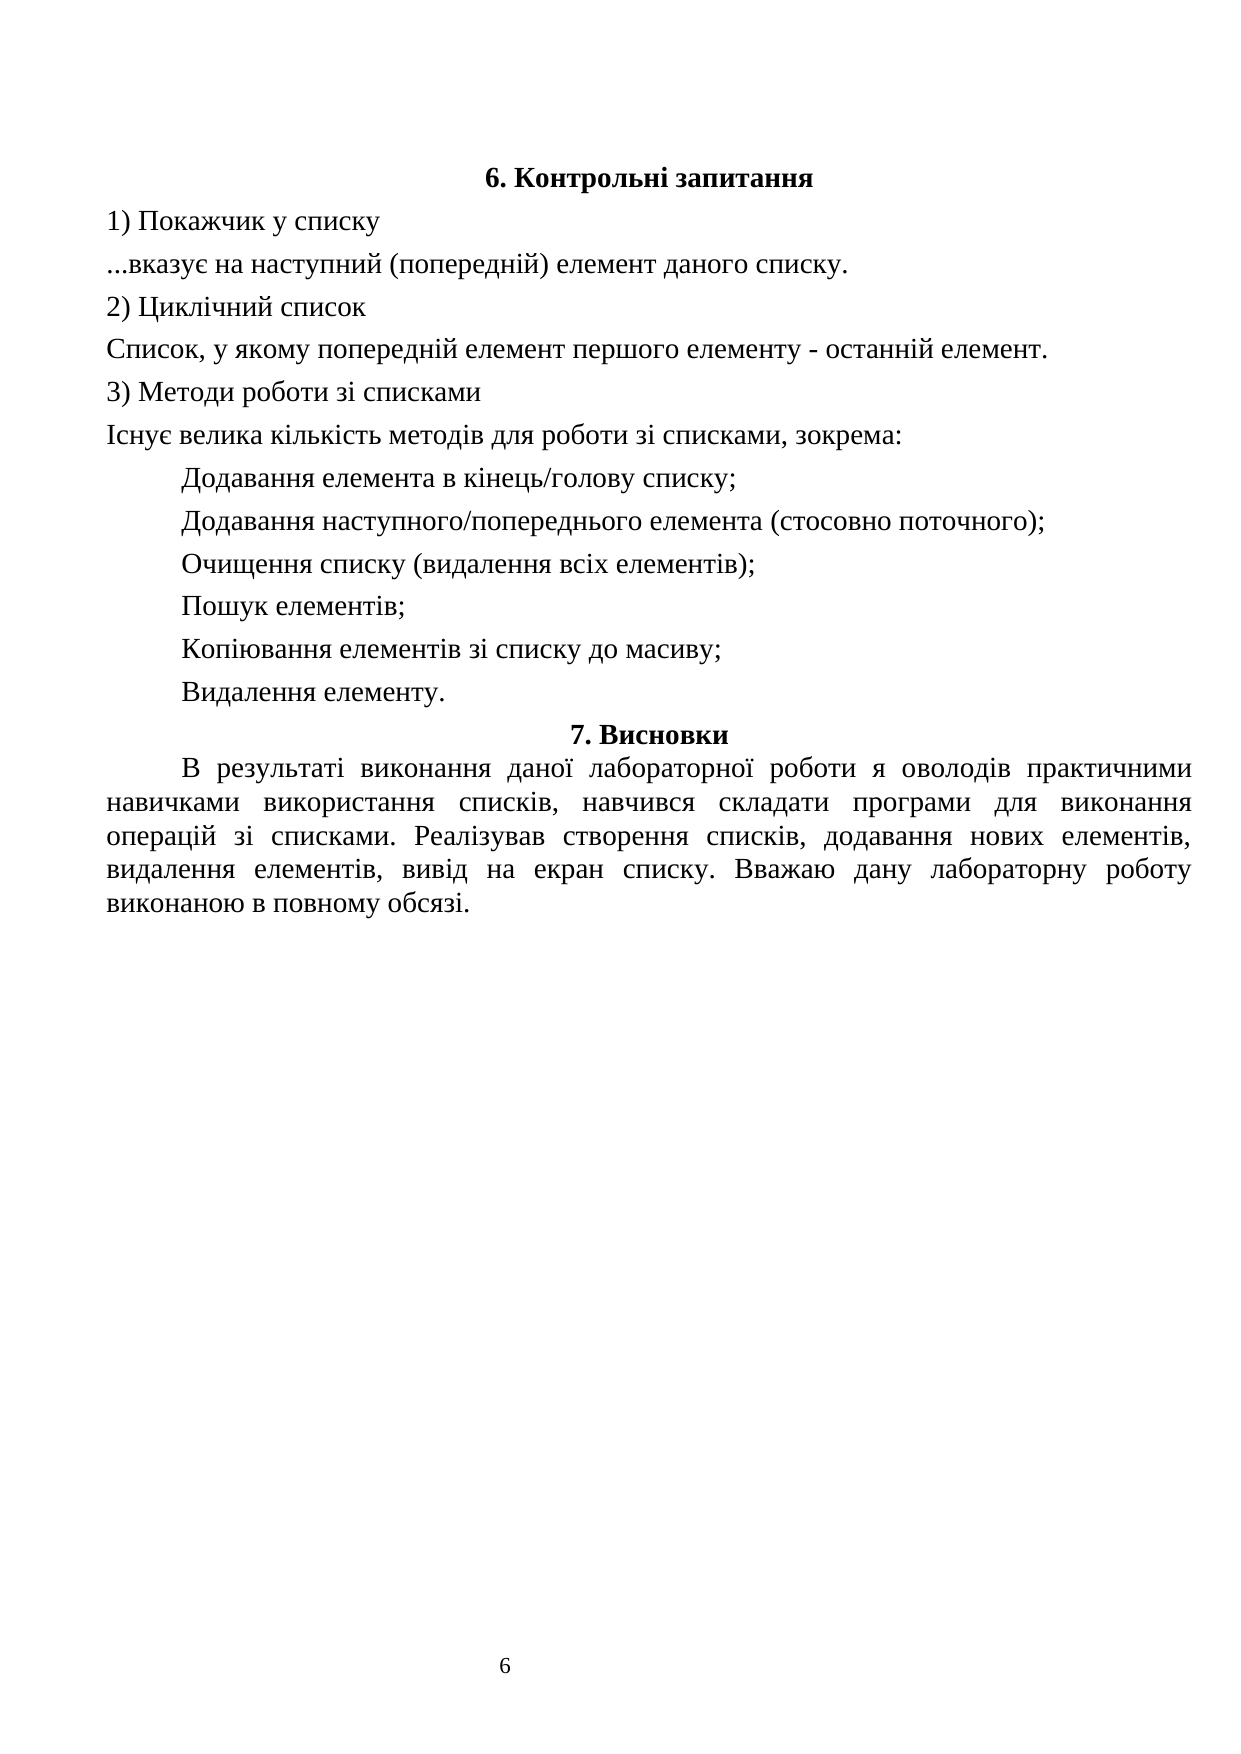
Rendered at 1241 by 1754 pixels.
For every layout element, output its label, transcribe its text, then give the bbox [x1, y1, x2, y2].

list Копіювання елементів зі списку до масиву; [106, 631, 1192, 665]
list Пошук елементів; [106, 588, 1192, 622]
list Список, у якому попередній елемент першого елементу - останній елемент. [106, 332, 1192, 365]
list Покажчик у списку [106, 203, 1192, 237]
list Методи роботи зі списками [106, 374, 1192, 408]
list Очищення списку (видалення всіх елементів); [106, 546, 1192, 579]
text В результаті виконання даної лабораторної роботи я оволодів практичними навичками використання списків, навчився складати програми для виконання операцій зі списками. Реалізував створення списків, додавання нових елементів, видалення елементів, вивід на екран списку. Вважаю дану лабораторну роботу виконаною в повному обсязі. [106, 751, 1192, 918]
list Додавання елемента в кінець/голову списку; [106, 460, 1192, 494]
list Існує велика кількість методів для роботи зі списками, зокрема: [106, 417, 1192, 451]
list Видалення елементу. [106, 674, 1192, 708]
list Додавання наступного/попереднього елемента (стосовно поточного); [106, 503, 1192, 536]
list ...вказує на наступний (попередній) елемент даного списку. [106, 246, 1192, 279]
list Контрольні запитання [106, 160, 1192, 194]
list Висновки [106, 717, 1192, 751]
list Циклічний список [106, 289, 1192, 322]
